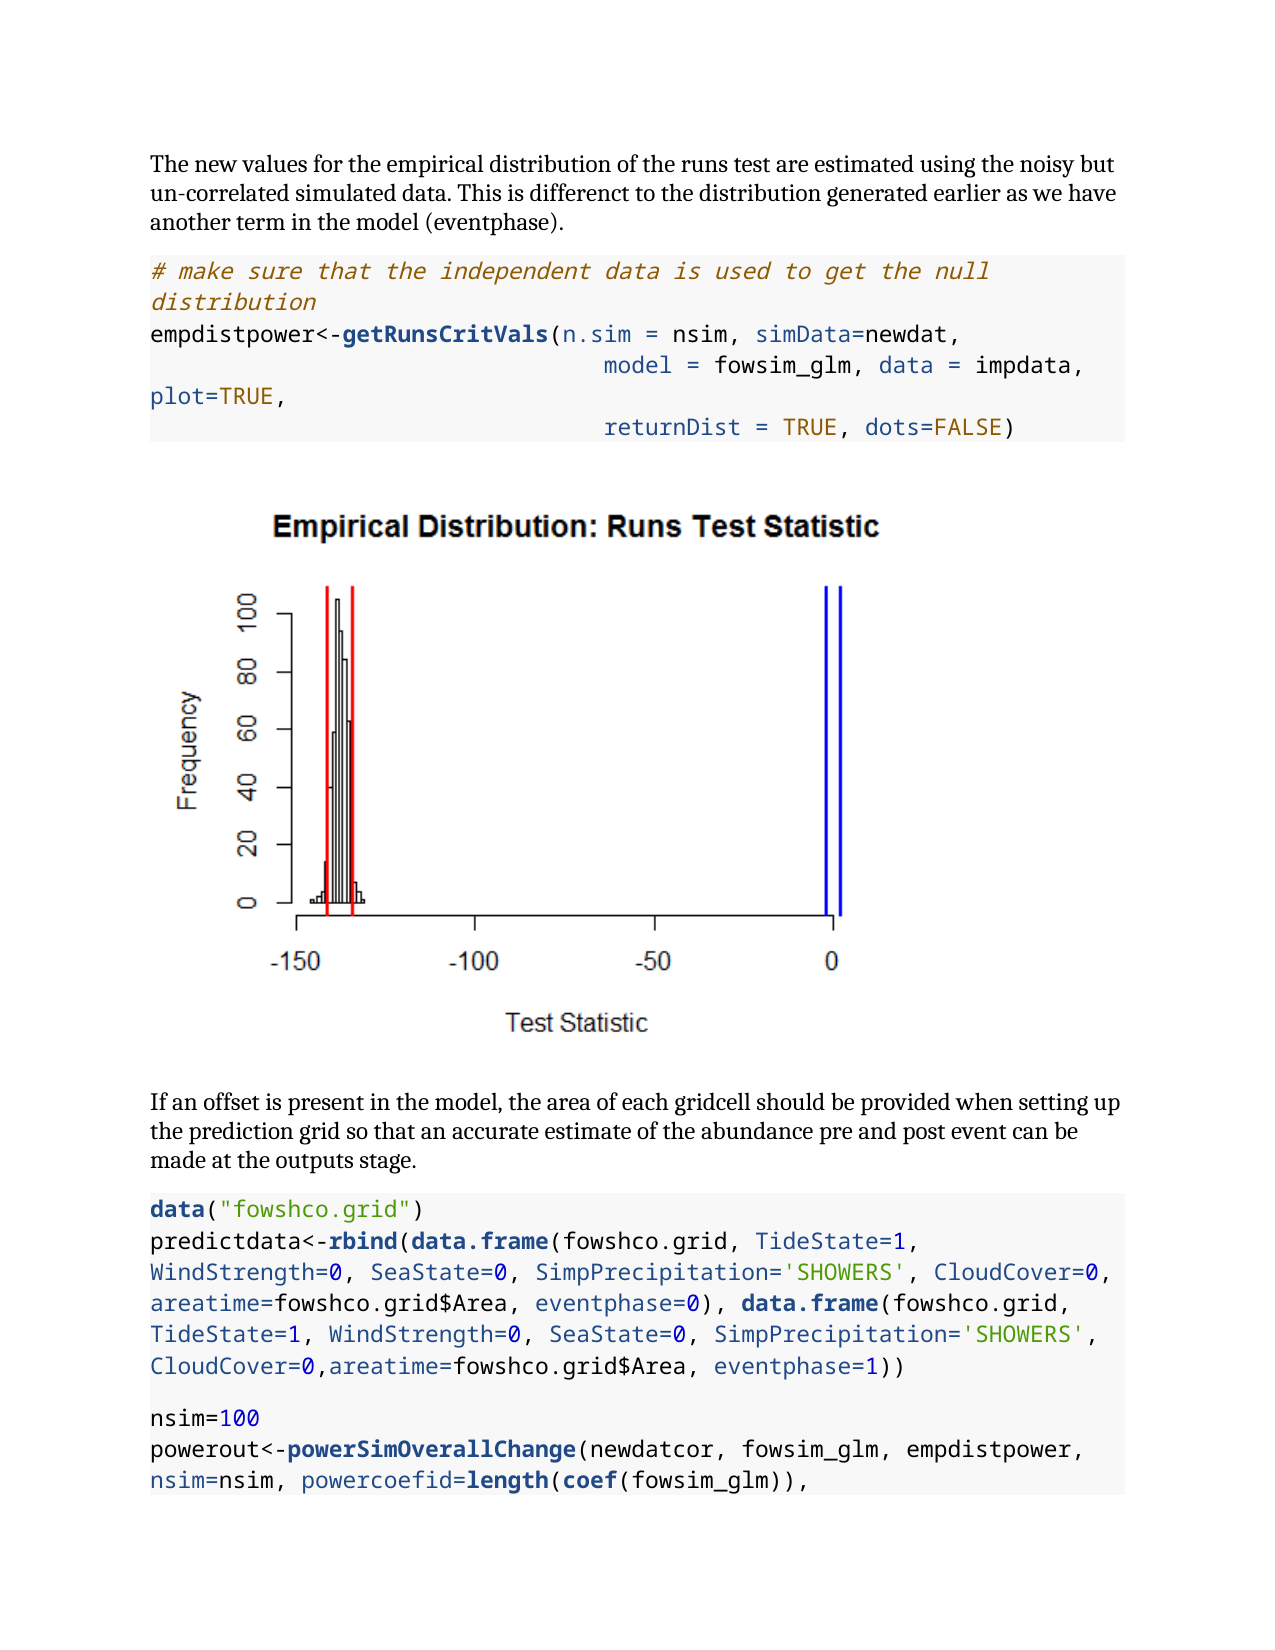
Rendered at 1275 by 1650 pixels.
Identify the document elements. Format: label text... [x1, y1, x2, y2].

text # make sure that the independent data is used to get the null distribution empdistpower<-getRunsCritVals(n.sim = nsim, simData=newdat, model = fowsim_glm, data = impdata, plot=TRUE, returnDist = TRUE, dots=FALSE) [150, 255, 1125, 442]
text The new values for the empirical distribution of the runs test are estimated using the noisy but un-correlated simulated data. This is differenct to the distribution generated earlier as we have another term in the model (eventphase). [150, 150, 1125, 236]
text data("fowshco.grid") predictdata<-rbind(data.frame(fowshco.grid, TideState=1, WindStrength=0, SeaState=0, SimpPrecipitation='SHOWERS', CloudCover=0, areatime=fowshco.grid$Area, eventphase=0), data.frame(fowshco.grid, TideState=1, WindStrength=0, SeaState=0, SimpPrecipitation='SHOWERS', CloudCover=0,areatime=fowshco.grid$Area, eventphase=1)) [150, 1193, 1125, 1381]
picture [168, 463, 925, 1070]
text If an offset is present in the model, the area of each gridcell should be provided when setting up the prediction grid so that an accurate estimate of the abundance pre and post event can be made at the outputs stage. [150, 1088, 1125, 1174]
